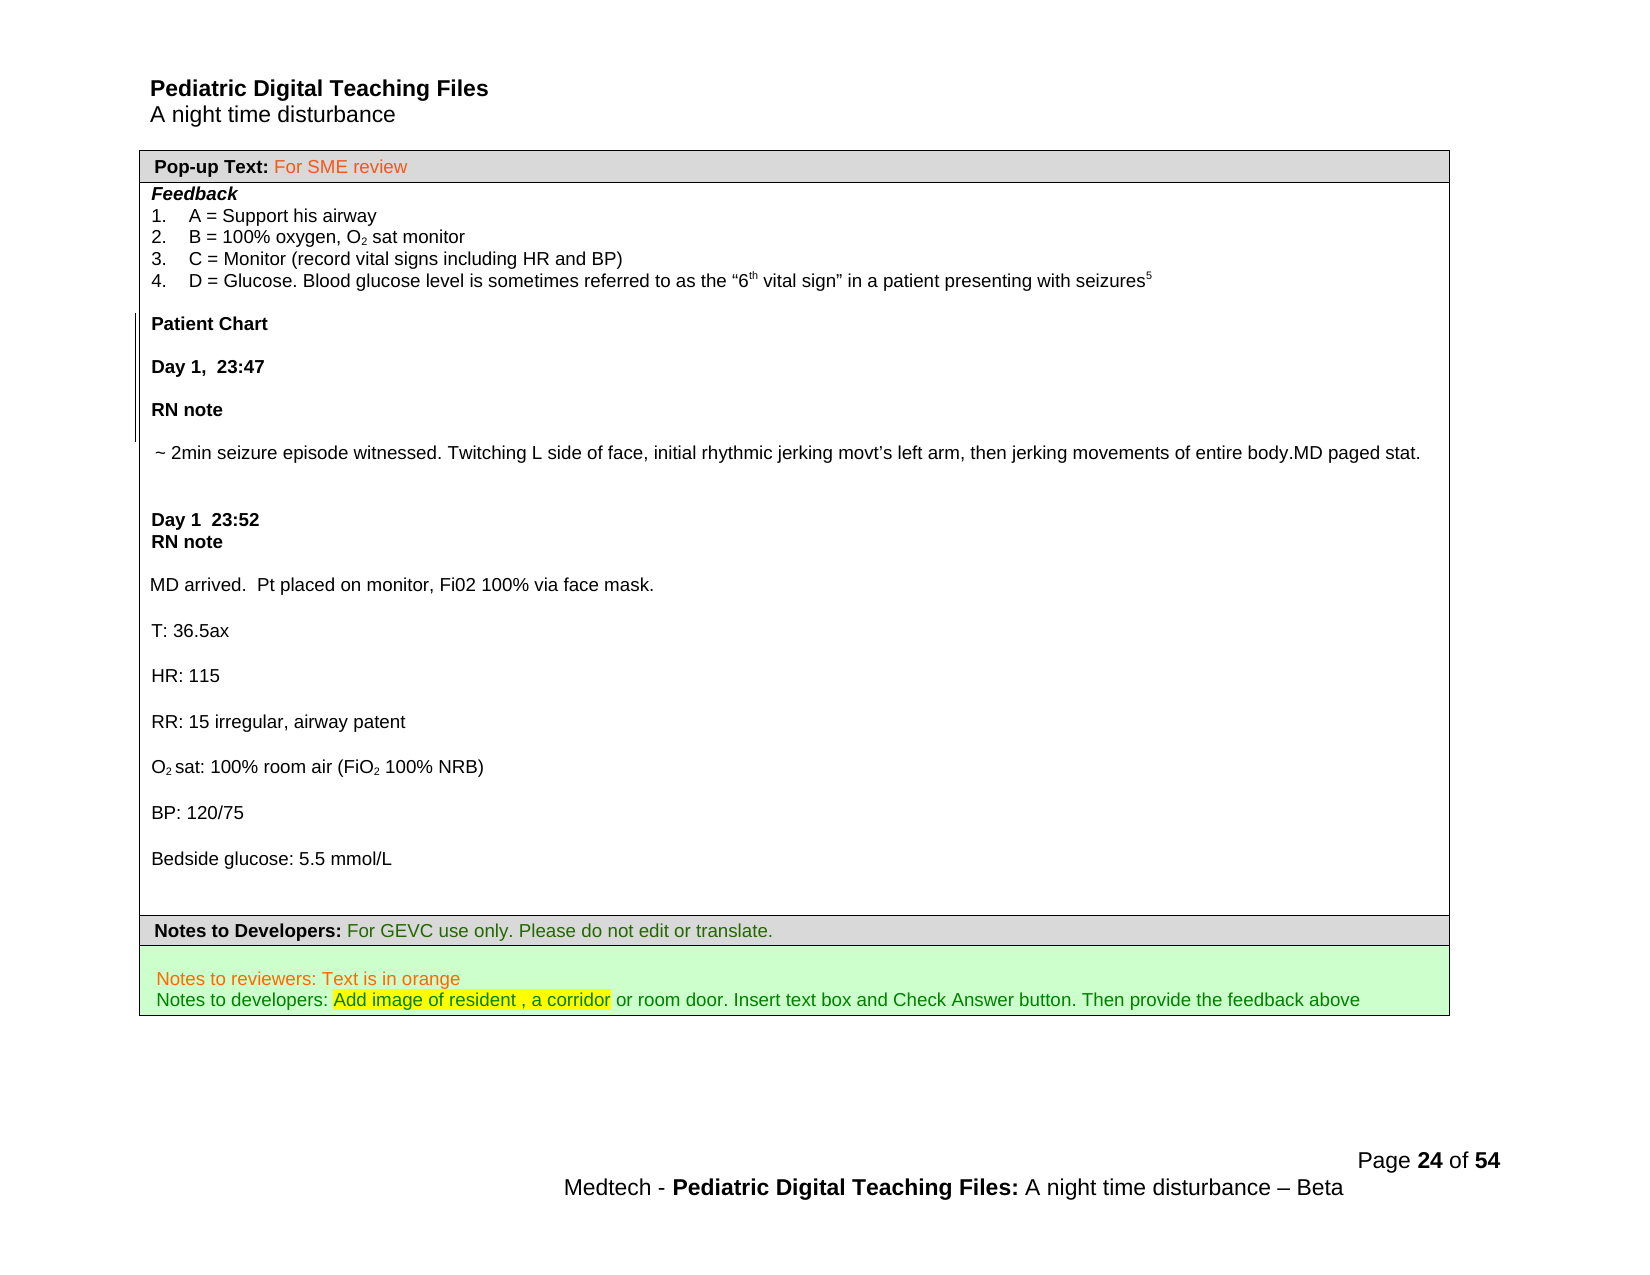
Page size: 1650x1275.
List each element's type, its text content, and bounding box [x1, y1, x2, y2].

table_cell Notes to reviewers: Text is in orange Notes to developers: Add image of resident , a corridor or room door. Insert text box and Check Answer button. Then provide the feedback above [140, 946, 1449, 1015]
table_cell Notes to Developers: For GEVC use only. Please do not edit or translate. [140, 916, 1449, 945]
table_cell Feedback A = Support his airway B = 100% oxygen, O2 sat monitor C = Monitor (record vital signs including HR and BP) D = Glucose. Blood glucose level is sometimes referred to as the “6th vital sign” in a patient presenting with seizures5 Patient Chart Day 1, 23:47 RN note ~ 2min seizure episode witnessed. Twitching L side of face, initial rhythmic jerking movt’s left arm, then jerking movements of entire body.MD paged stat. Day 1 23:52 RN note MD arrived. Pt placed on monitor, Fi02 100% via face mask. T: 36.5ax HR: 115 RR: 15 irregular, airway patent O2 sat: 100% room air (FiO2 100% NRB) BP: 120/75 Bedside glucose: 5.5 mmol/L [140, 183, 1449, 915]
table_cell Pop-up Text: For SME review [140, 151, 1449, 182]
